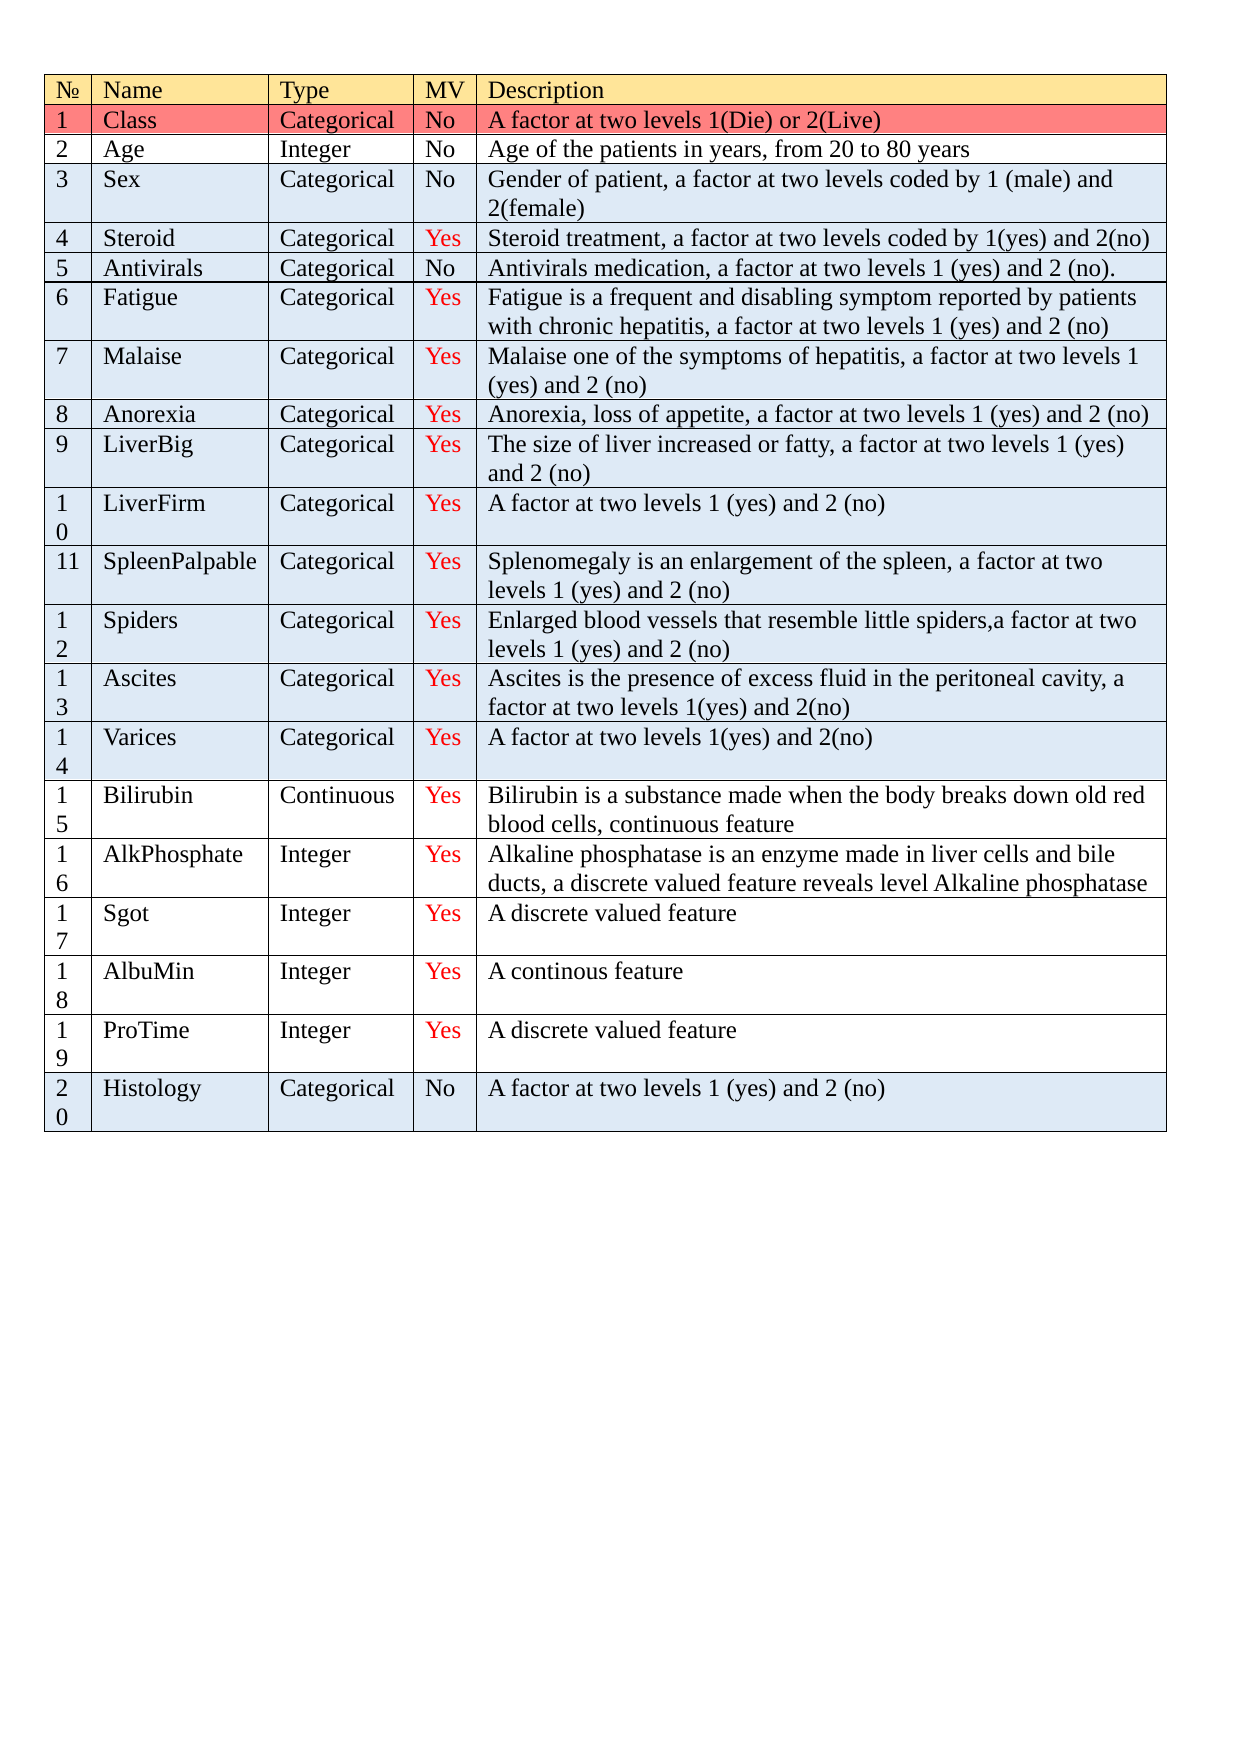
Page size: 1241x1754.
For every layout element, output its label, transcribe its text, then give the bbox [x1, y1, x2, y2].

table_header № [45, 75, 91, 104]
table_cell Yes [414, 898, 476, 955]
table_cell A continous feature [477, 956, 1166, 1014]
table_cell 2 [45, 135, 91, 163]
table_cell Enlarged blood vessels that resemble little spiders,a factor at two levels 1 (yes) and 2 (no) [477, 605, 1166, 662]
table_cell Yes [414, 956, 476, 1014]
table_cell 12 [45, 605, 91, 662]
table_cell 4 [45, 223, 91, 252]
table_header Name [92, 75, 268, 104]
table_cell No [414, 253, 476, 281]
table_cell A factor at two levels 1(yes) and 2(no) [477, 722, 1166, 779]
table_cell Antivirals [92, 253, 268, 281]
table_cell Sex [92, 164, 268, 222]
table_cell A factor at two levels 1(Die) or 2(Live) [477, 105, 1166, 133]
table_cell Steroid [92, 223, 268, 252]
table_cell 16 [45, 839, 91, 897]
table_cell Categorical [269, 488, 413, 545]
table_cell Yes [414, 781, 476, 838]
table_cell The size of liver increased or fatty, a factor at two levels 1 (yes) and 2 (no) [477, 429, 1166, 487]
table_cell Histology [92, 1073, 268, 1131]
table_cell 15 [45, 781, 91, 838]
table_header Type [269, 75, 413, 104]
table_cell LiverFirm [92, 488, 268, 545]
table_cell 3 [45, 164, 91, 222]
table_cell 1 [45, 105, 91, 133]
table_cell Categorical [269, 164, 413, 222]
table_cell 11 [45, 546, 91, 604]
table_cell Splenomegaly is an enlargement of the spleen, a factor at two levels 1 (yes) and 2 (no) [477, 546, 1166, 604]
table_cell Ascites is the presence of excess fluid in the peritoneal cavity, a factor at two levels 1(yes) and 2(no) [477, 664, 1166, 721]
table_cell Yes [414, 839, 476, 897]
table_cell Categorical [269, 105, 413, 133]
table_cell Categorical [269, 429, 413, 487]
table_cell Integer [269, 956, 413, 1014]
table_cell No [414, 105, 476, 133]
table_cell 17 [45, 898, 91, 955]
table_cell 9 [45, 429, 91, 487]
table_cell Anorexia [92, 400, 268, 428]
table_cell Categorical [269, 223, 413, 252]
table_cell Integer [269, 839, 413, 897]
table_cell Categorical [269, 546, 413, 604]
table_cell Categorical [269, 722, 413, 779]
table_cell AlkPhosphate [92, 839, 268, 897]
table_cell Integer [269, 1015, 413, 1072]
table_cell Sgot [92, 898, 268, 955]
table_cell ProTime [92, 1015, 268, 1072]
table_cell Integer [269, 898, 413, 955]
table_cell Yes [414, 283, 476, 340]
table_cell A discrete valued feature [477, 898, 1166, 955]
table_cell Age of the patients in years, from 20 to 80 years [477, 135, 1166, 163]
table_cell 13 [45, 664, 91, 721]
table_cell Categorical [269, 664, 413, 721]
table_cell 6 [45, 283, 91, 340]
table_cell Categorical [269, 605, 413, 662]
table_cell A discrete valued feature [477, 1015, 1166, 1072]
table_header MV [414, 75, 476, 104]
table_cell Yes [414, 223, 476, 252]
table_header Description [477, 75, 1166, 104]
table_cell 8 [45, 400, 91, 428]
table_cell Yes [414, 722, 476, 779]
table_cell Continuous [269, 781, 413, 838]
table_cell Yes [414, 664, 476, 721]
table_cell Categorical [269, 341, 413, 398]
table_cell Categorical [269, 253, 413, 281]
table_cell No [414, 135, 476, 163]
table_cell Bilirubin is a substance made when the body breaks down old red blood cells, continuous feature [477, 781, 1166, 838]
table_cell Steroid treatment, a factor at two levels coded by 1(yes) and 2(no) [477, 223, 1166, 252]
table_cell Categorical [269, 1073, 413, 1131]
table_cell 20 [45, 1073, 91, 1131]
table_cell Malaise [92, 341, 268, 398]
table_cell Categorical [269, 283, 413, 340]
table_cell Yes [414, 488, 476, 545]
table_cell 5 [45, 253, 91, 281]
table_cell Ascites [92, 664, 268, 721]
table_cell A factor at two levels 1 (yes) and 2 (no) [477, 1073, 1166, 1131]
table_cell Antivirals medication, a factor at two levels 1 (yes) and 2 (no). [477, 253, 1166, 281]
table_cell AlbuMin [92, 956, 268, 1014]
table_cell Gender of patient, a factor at two levels coded by 1 (male) and 2(female) [477, 164, 1166, 222]
table_cell 19 [45, 1015, 91, 1072]
table_cell 7 [45, 341, 91, 398]
table_cell Yes [414, 429, 476, 487]
table_cell No [414, 164, 476, 222]
table_cell Integer [269, 135, 413, 163]
table_cell Fatigue is a frequent and disabling symptom reported by patients with chronic hepatitis, a factor at two levels 1 (yes) and 2 (no) [477, 283, 1166, 340]
table_cell Yes [414, 605, 476, 662]
table_cell Bilirubin [92, 781, 268, 838]
table_cell Yes [414, 1015, 476, 1072]
table_cell SpleenPalpable [92, 546, 268, 604]
table_cell LiverBig [92, 429, 268, 487]
table_cell Yes [414, 400, 476, 428]
table_cell Alkaline phosphatase is an enzyme made in liver cells and bile ducts, a discrete valued feature reveals level Alkaline phosphatase [477, 839, 1166, 897]
table_cell Anorexia, loss of appetite, a factor at two levels 1 (yes) and 2 (no) [477, 400, 1166, 428]
table_cell Fatigue [92, 283, 268, 340]
table_cell A factor at two levels 1 (yes) and 2 (no) [477, 488, 1166, 545]
table_cell Varices [92, 722, 268, 779]
table_cell 10 [45, 488, 91, 545]
table_cell Malaise one of the symptoms of hepatitis, a factor at two levels 1 (yes) and 2 (no) [477, 341, 1166, 398]
table_cell Categorical [269, 400, 413, 428]
table_cell Age [92, 135, 268, 163]
table_cell Class [92, 105, 268, 133]
table_cell Yes [414, 341, 476, 398]
table_cell Yes [414, 546, 476, 604]
table_cell No [414, 1073, 476, 1131]
table_cell 14 [45, 722, 91, 779]
table_cell 18 [45, 956, 91, 1014]
table_cell Spiders [92, 605, 268, 662]
